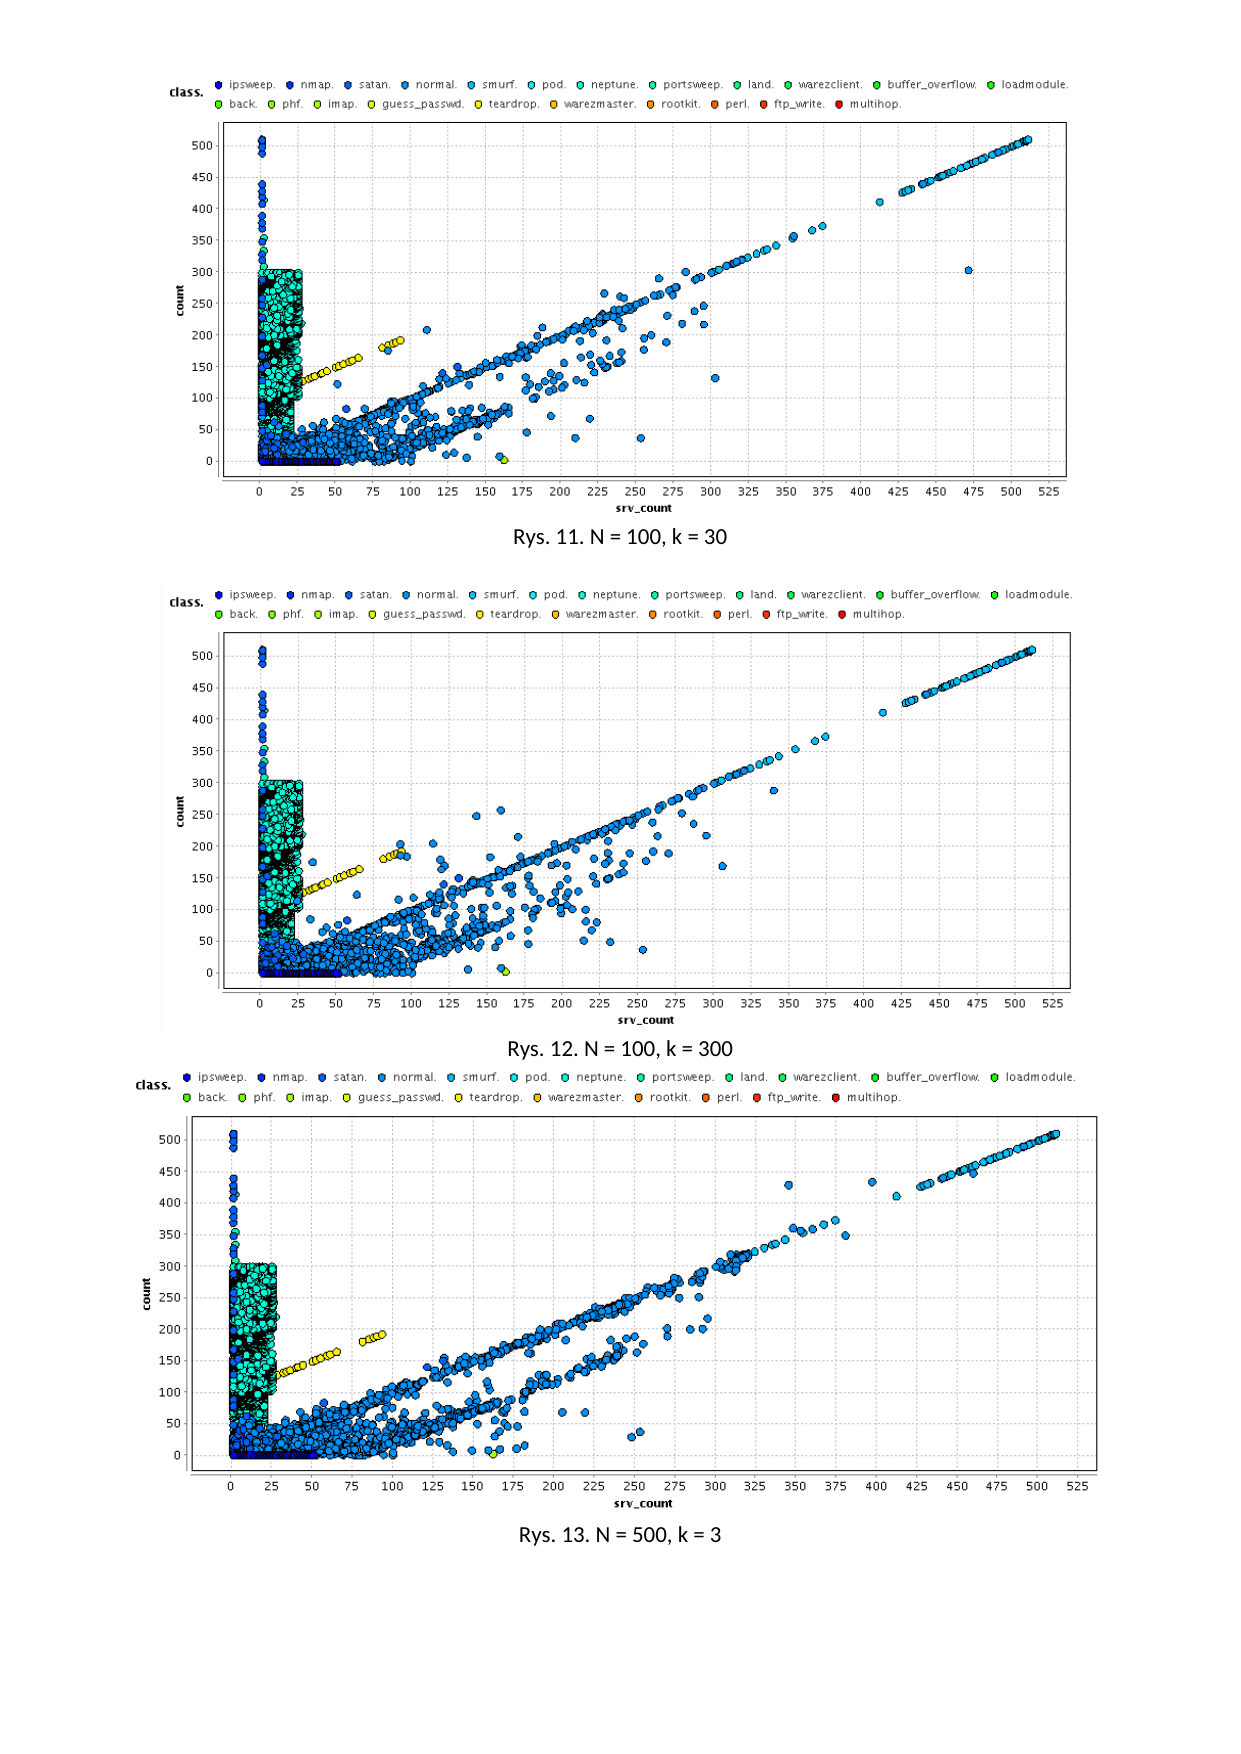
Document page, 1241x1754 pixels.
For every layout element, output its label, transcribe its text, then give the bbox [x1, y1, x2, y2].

text Rys. 12. N = 100, k = 300 [75, 1034, 1165, 1062]
picture [161, 586, 1079, 1030]
text Rys. 13. N = 500, k = 3 [75, 1520, 1165, 1548]
picture [163, 75, 1077, 518]
text Rys. 11. N = 100, k = 30 [75, 522, 1165, 550]
picture [132, 1066, 1108, 1517]
